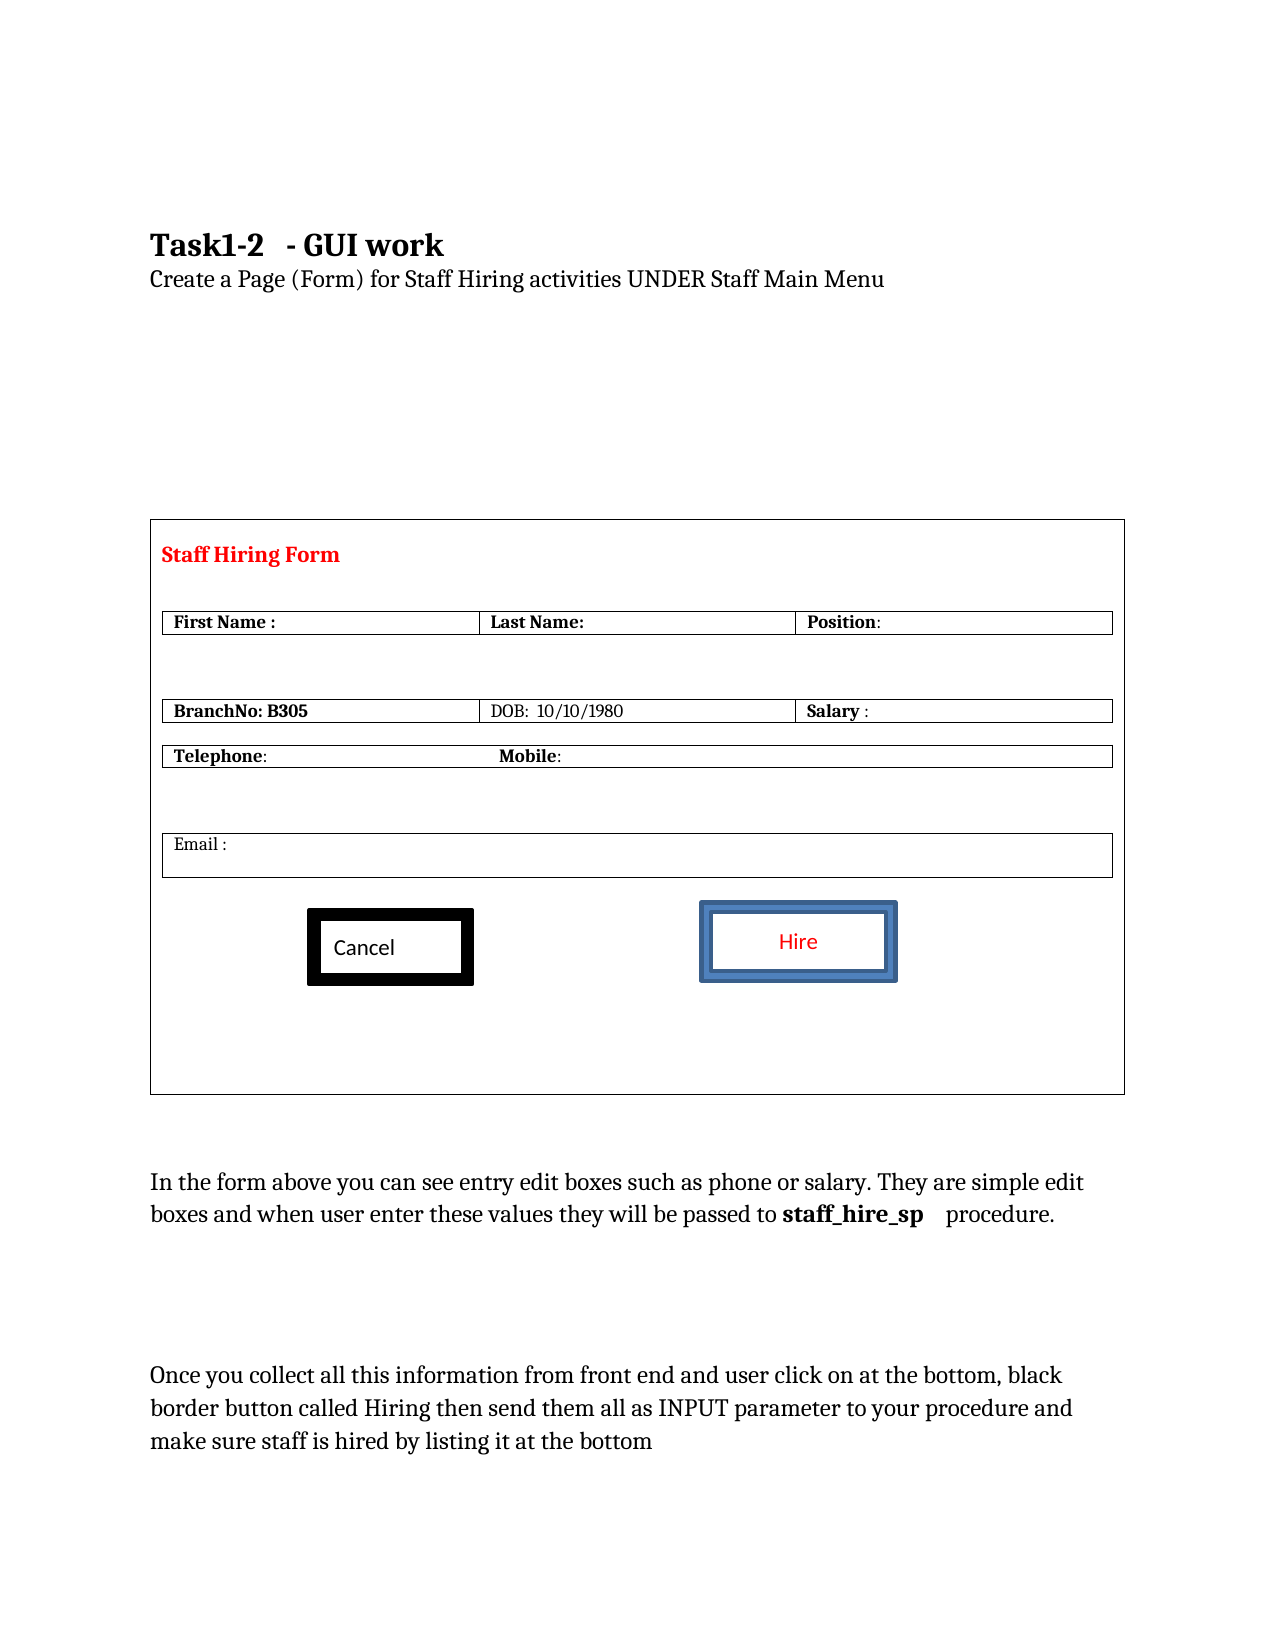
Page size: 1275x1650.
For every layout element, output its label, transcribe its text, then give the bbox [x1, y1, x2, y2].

text Task1-2 - GUI work [150, 227, 1125, 265]
table_header Staff Hiring Form [151, 520, 1124, 1094]
text In the form above you can see entry edit boxes such as phone or salary. They are simple edit boxes and when user enter these values they will be passed to staff_hire_sp procedure. [150, 1167, 1125, 1229]
text Once you collect all this information from front end and user click on at the bottom, black border button called Hiring then send them all as INPUT parameter to your procedure and make sure staff is hired by listing it at the bottom [150, 1361, 1125, 1456]
text Create a Page (Form) for Staff Hiring activities UNDER Staff Main Menu [150, 265, 1125, 294]
